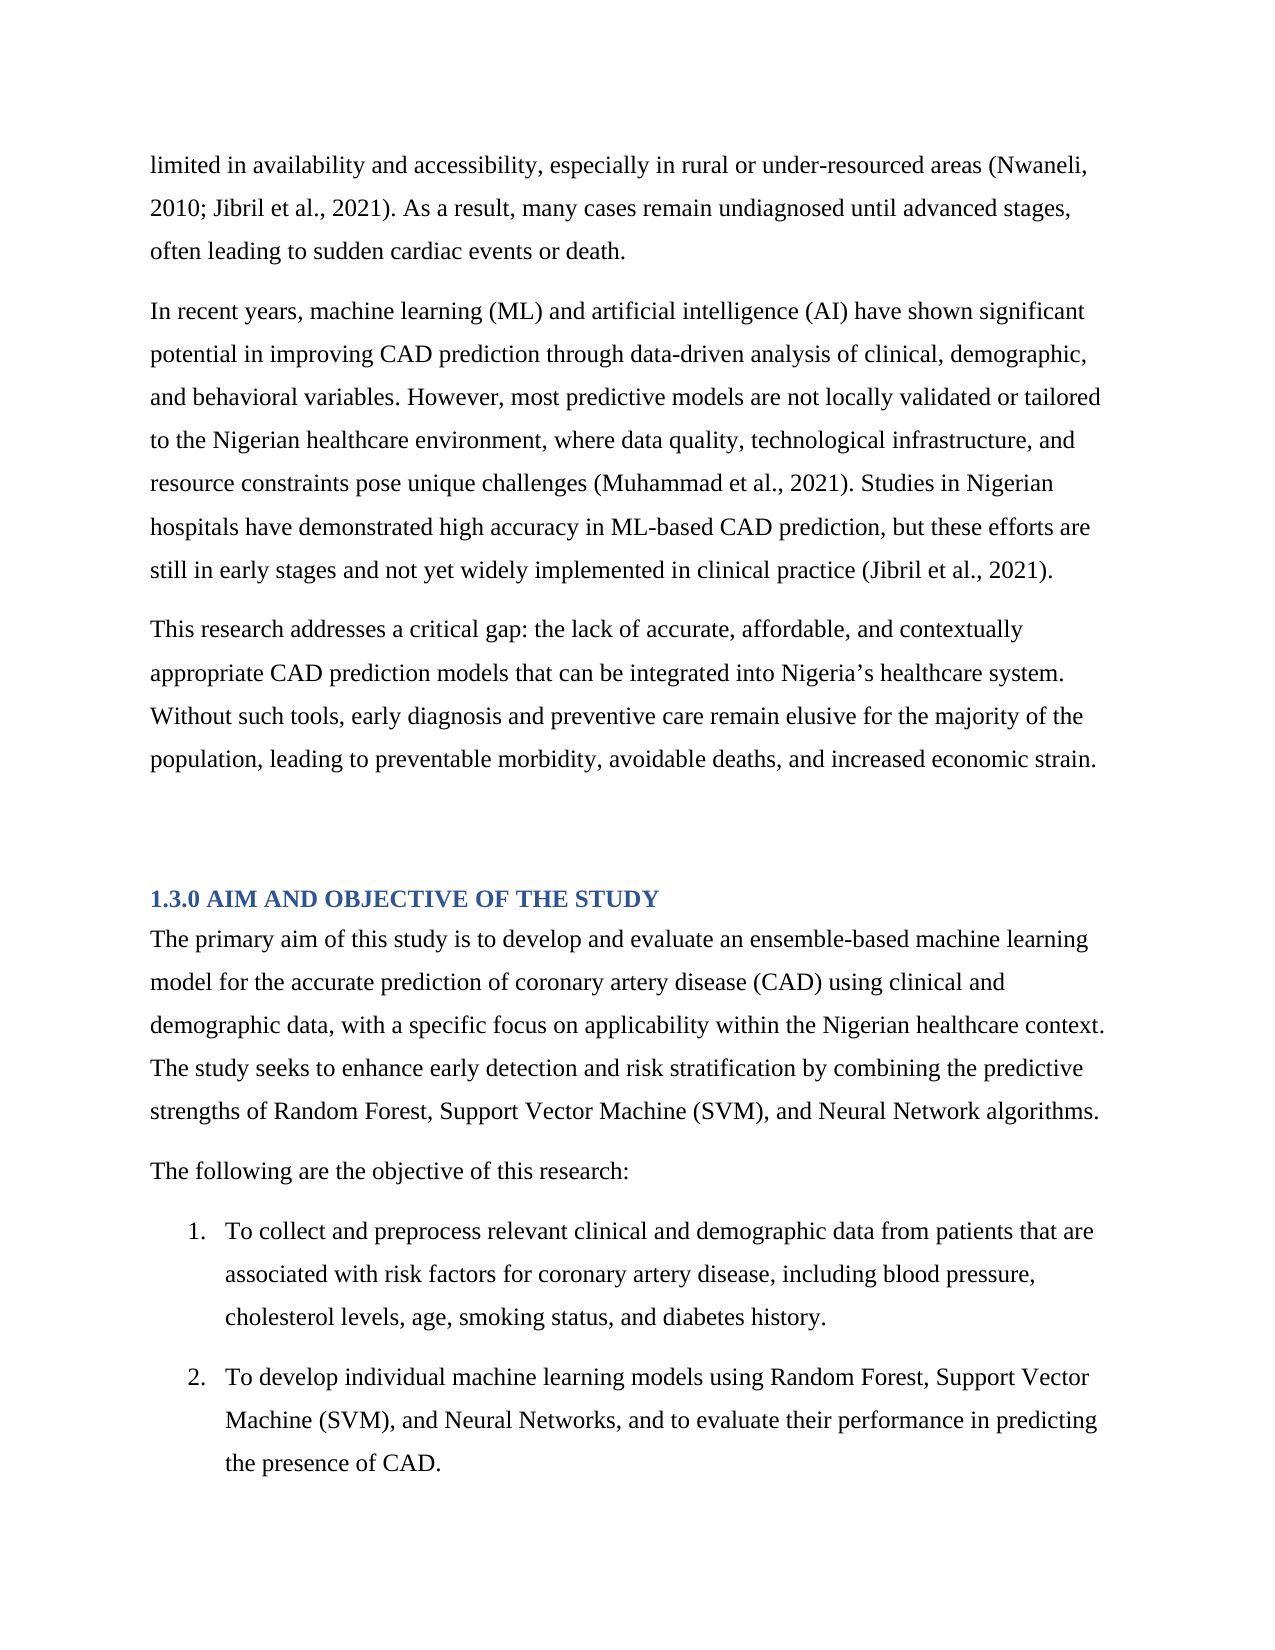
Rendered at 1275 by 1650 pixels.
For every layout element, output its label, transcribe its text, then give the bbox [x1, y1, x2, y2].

text This research addresses a critical gap: the lack of accurate, affordable, and contextually appropriate CAD prediction models that can be integrated into Nigeria’s healthcare system. Without such tools, early diagnosis and preventive care remain elusive for the majority of the population, leading to preventable morbidity, avoidable deaths, and increased economic strain. [150, 614, 1125, 773]
subtitle 1.3.0 AIM AND OBJECTIVE OF THE STUDY [150, 884, 1125, 913]
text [150, 150, 1125, 265]
text The following are the objective of this research: [150, 1156, 1125, 1185]
list To develop individual machine learning models using Random Forest, Support Vector Machine (SVM), and Neural Networks, and to evaluate their performance in predicting the presence of CAD. [187, 1362, 1125, 1477]
text The primary aim of this study is to develop and evaluate an ensemble-based machine learning model for the accurate prediction of coronary artery disease (CAD) using clinical and demographic data, with a specific focus on applicability within the Nigerian healthcare context. The study seeks to enhance early detection and risk stratification by combining the predictive strengths of Random Forest, Support Vector Machine (SVM), and Neural Network algorithms. [150, 924, 1125, 1125]
text In recent years, machine learning (ML) and artificial intelligence (AI) have shown significant potential in improving CAD prediction through data-driven analysis of clinical, demographic, and behavioral variables. However, most predictive models are not locally validated or tailored to the Nigerian healthcare environment, where data quality, technological infrastructure, and resource constraints pose unique challenges (Muhammad et al., 2021). Studies in Nigerian hospitals have demonstrated high accuracy in ML-based CAD prediction, but these efforts are still in early stages and not yet widely implemented in clinical practice (Jibril et al., 2021). [150, 296, 1125, 583]
list To collect and preprocess relevant clinical and demographic data from patients that are associated with risk factors for coronary artery disease, including blood pressure, cholesterol levels, age, smoking status, and diabetes history. [187, 1216, 1125, 1331]
